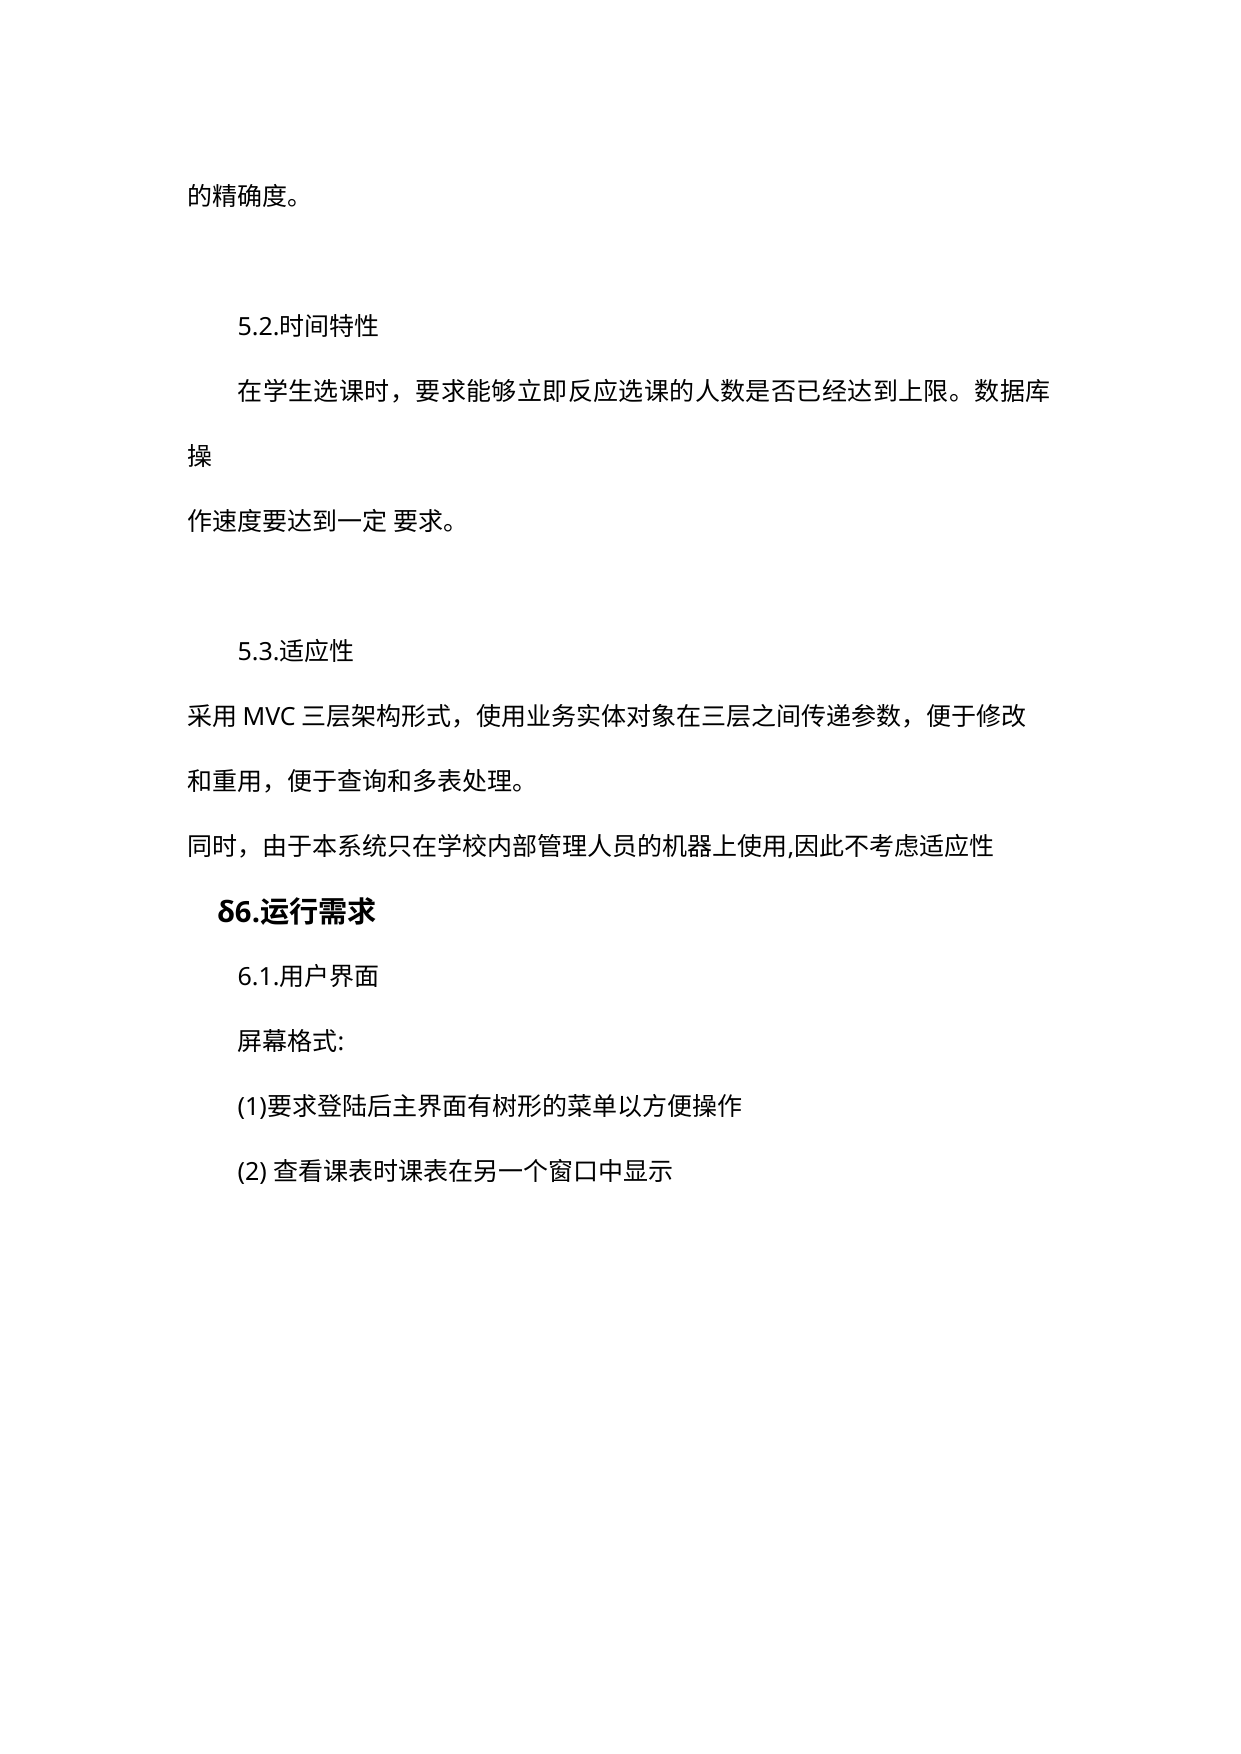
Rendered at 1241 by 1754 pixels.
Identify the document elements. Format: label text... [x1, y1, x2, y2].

text 同时，由于本系统只在学校内部管理人员的机器上使用,因此不考虑适应性 [187, 812, 1053, 877]
text 5.3.适应性 [187, 617, 1053, 682]
text 在学生选课时，要求能够立即反应选课的人数是否已经达到上限。数据库操 [187, 357, 1053, 487]
text 和重用，便于查询和多表处理。 [187, 747, 1053, 812]
text 屏幕格式: [187, 1007, 1053, 1072]
text (1)要求登陆后主界面有树形的菜单以方便操作 [187, 1072, 1053, 1137]
text 6.1.用户界面 [187, 942, 1053, 1007]
text δ6.运行需求 [187, 877, 1053, 942]
text 作速度要达到一定 要求。 [187, 487, 1053, 552]
text (2) 查看课表时课表在另一个窗口中显示 [187, 1137, 1053, 1202]
text 采用MVC三层架构形式，使用业务实体对象在三层之间传递参数，便于修改 [187, 682, 1053, 747]
text 5.2.时间特性 [187, 292, 1053, 357]
text 的精确度。 [187, 162, 1053, 227]
